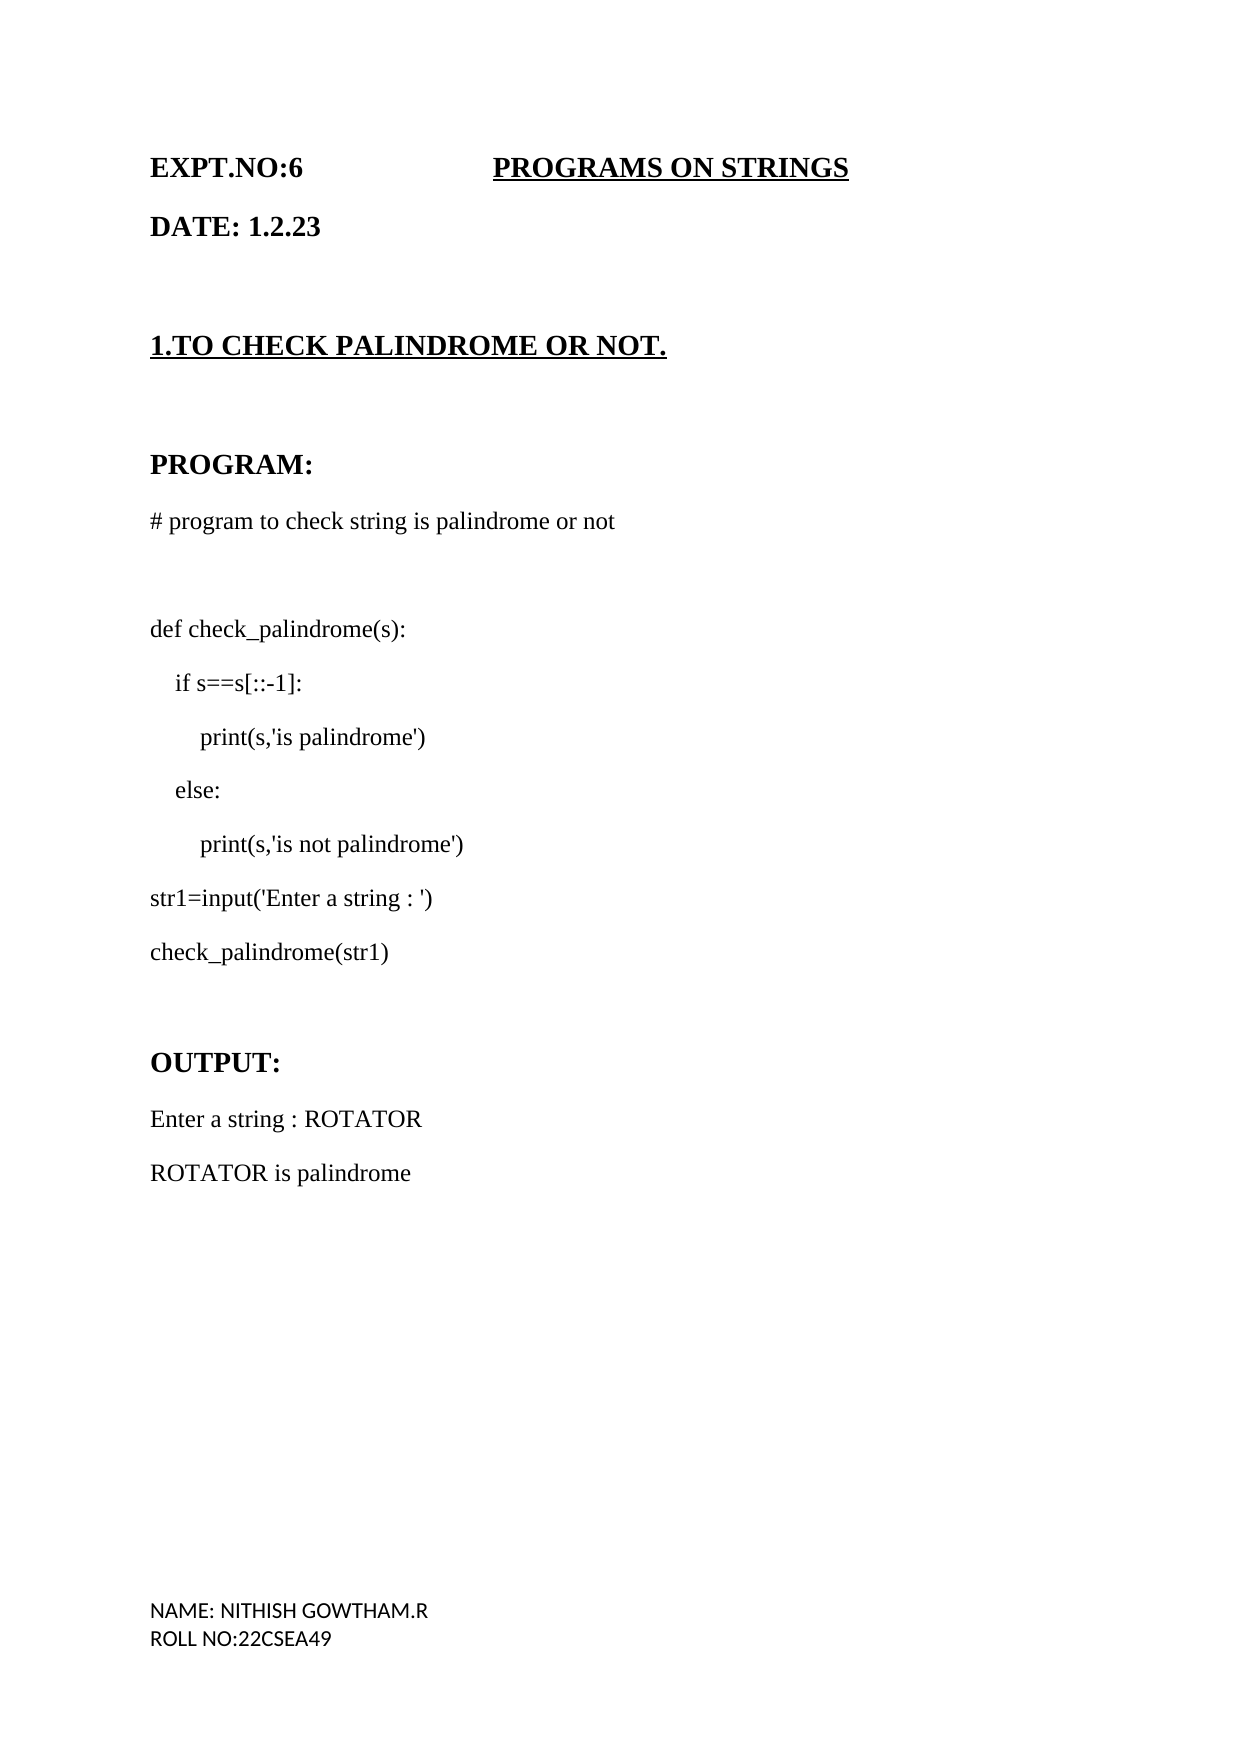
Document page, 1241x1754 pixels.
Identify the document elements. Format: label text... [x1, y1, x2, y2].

text str1=input('Enter a string : ') [150, 883, 1090, 912]
text PROGRAM: [150, 447, 1090, 480]
text ROTATOR is palindrome [150, 1158, 1090, 1187]
text EXPT.NO:6 PROGRAMS ON STRINGS [150, 150, 1090, 183]
text check_palindrome(str1) [150, 937, 1090, 966]
text print(s,'is palindrome') [150, 722, 1090, 750]
text else: [150, 776, 1090, 804]
text # program to check string is palindrome or not [150, 506, 1090, 535]
text Enter a string : ROTATOR [150, 1104, 1090, 1133]
text OUTPUT: [150, 1045, 1090, 1078]
text def check_palindrome(s): [150, 614, 1090, 643]
text DATE: 1.2.23 [150, 209, 1090, 243]
text if s==s[::-1]: [150, 668, 1090, 697]
text print(s,'is not palindrome') [150, 829, 1090, 858]
text 1.TO CHECK PALINDROME OR NOT. [150, 328, 1090, 362]
